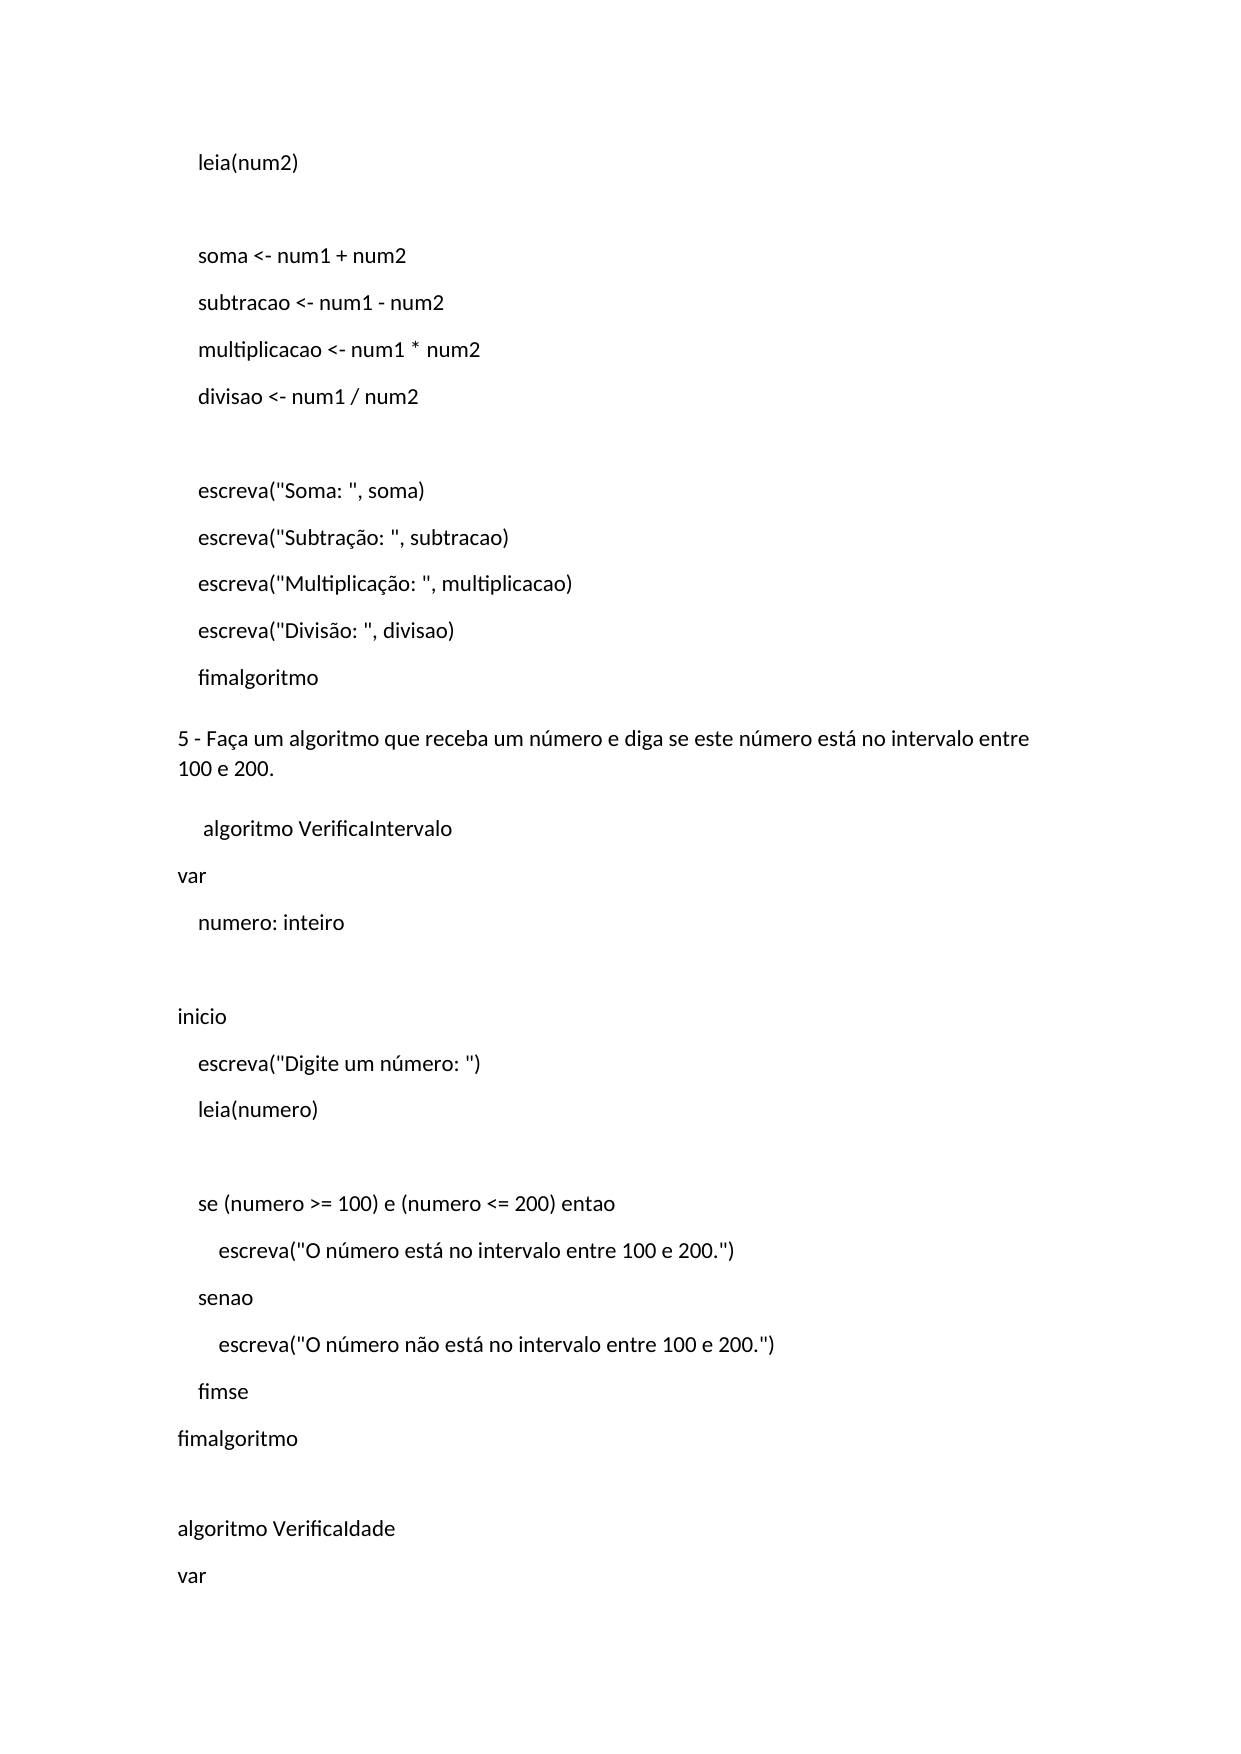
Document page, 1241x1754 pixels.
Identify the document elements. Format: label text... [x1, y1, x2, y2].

text var [177, 1561, 1063, 1589]
text leia(num2) [177, 148, 1063, 176]
text escreva("O número não está no intervalo entre 100 e 200.") [177, 1330, 1063, 1358]
text fimalgoritmo 5 - Faça um algoritmo que receba um número e diga se este número está no intervalo entre 100 e 200. algoritmo VerificaIntervalo [177, 663, 1063, 842]
text escreva("Divisão: ", divisao) [177, 616, 1063, 644]
text soma <- num1 + num2 [177, 241, 1063, 269]
text fimse [177, 1377, 1063, 1405]
text numero: inteiro [177, 908, 1063, 936]
text escreva("Digite um número: ") [177, 1049, 1063, 1077]
text subtracao <- num1 - num2 [177, 288, 1063, 316]
text leia(numero) [177, 1096, 1063, 1123]
text multiplicacao <- num1 * num2 [177, 335, 1063, 363]
text se (numero >= 100) e (numero <= 200) entao [177, 1189, 1063, 1217]
text fimalgoritmo algoritmo VerificaIdade [177, 1424, 1063, 1542]
text escreva("Multiplicação: ", multiplicacao) [177, 569, 1063, 597]
text var [177, 861, 1063, 889]
text divisao <- num1 / num2 [177, 382, 1063, 410]
text escreva("Subtração: ", subtracao) [177, 523, 1063, 551]
text escreva("O número está no intervalo entre 100 e 200.") [177, 1236, 1063, 1264]
text senao [177, 1283, 1063, 1311]
text inicio [177, 1002, 1063, 1030]
text escreva("Soma: ", soma) [177, 476, 1063, 504]
